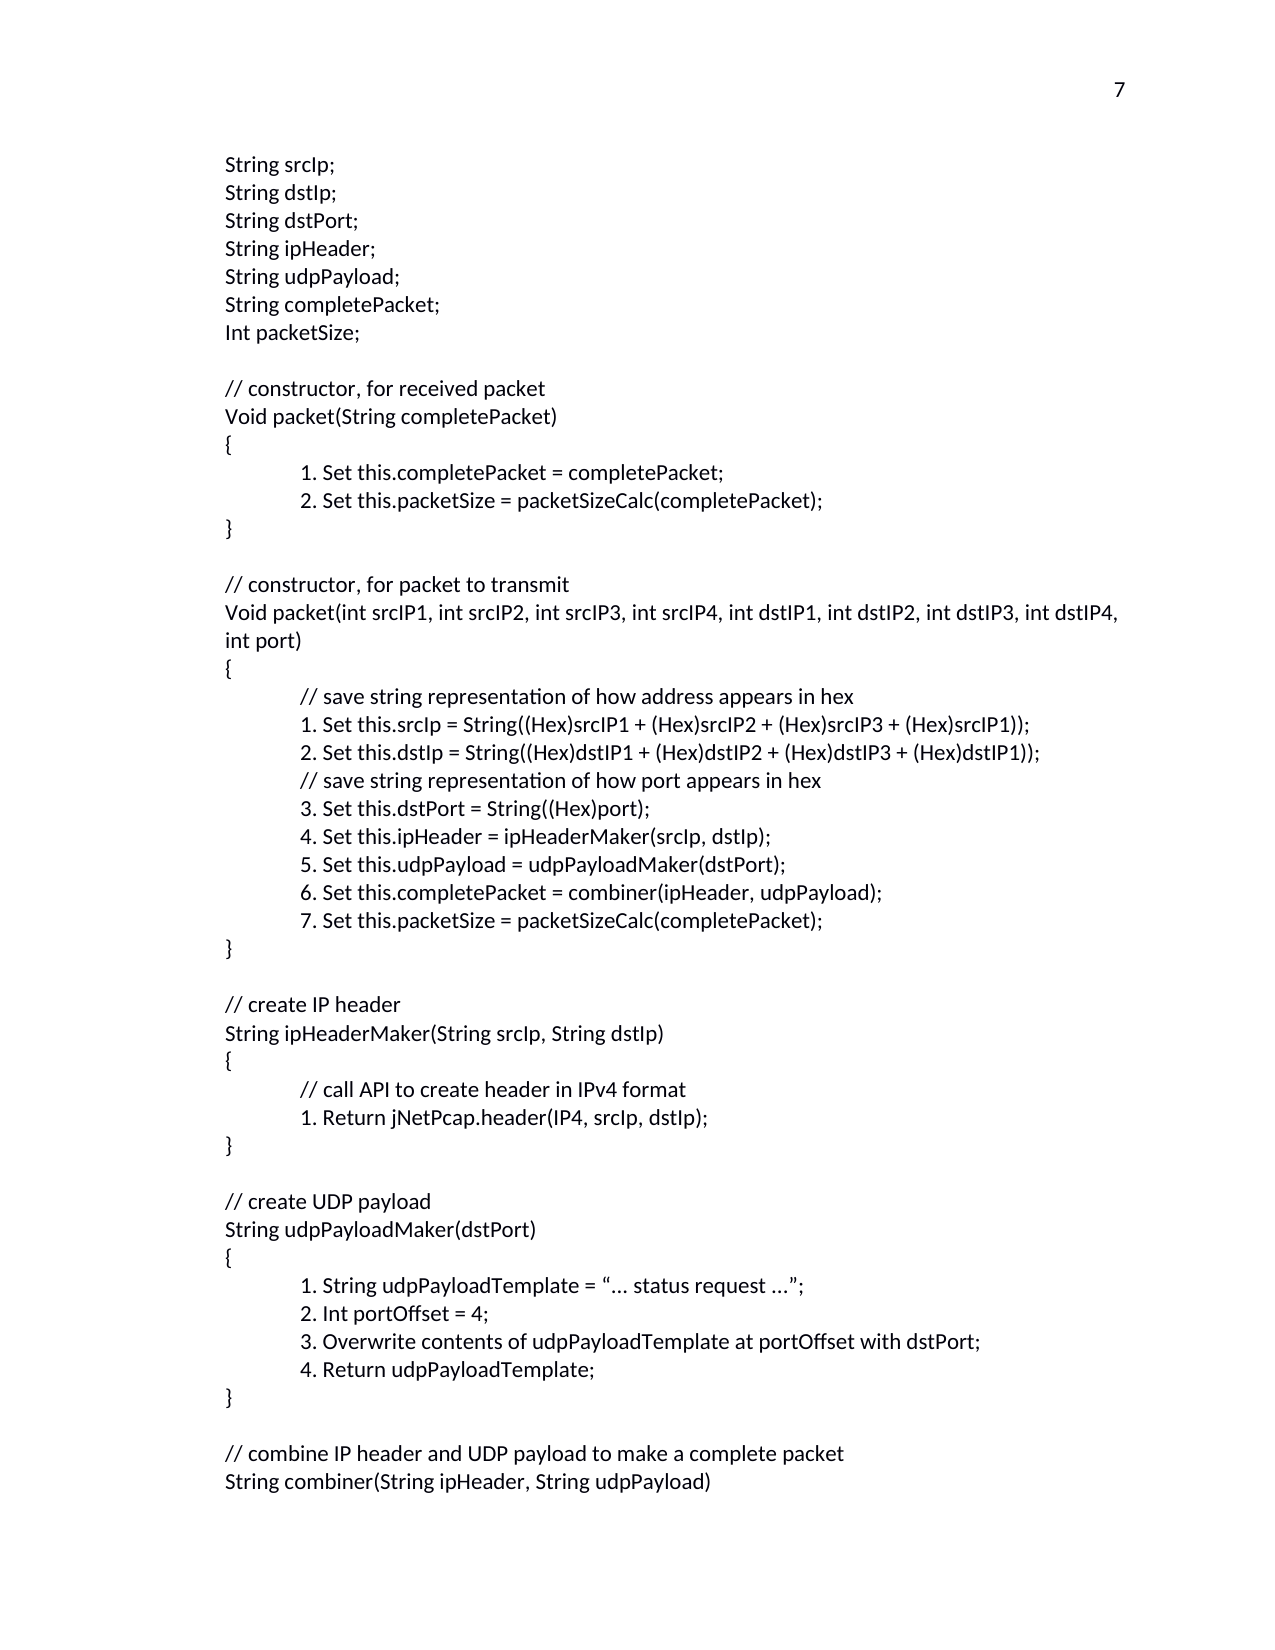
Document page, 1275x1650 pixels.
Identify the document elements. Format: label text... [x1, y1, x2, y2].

text } [225, 934, 1125, 963]
text 1. Set this.completePacket = completePacket; [300, 458, 1125, 486]
text String ipHeader; [225, 234, 1125, 262]
text 1. String udpPayloadTemplate = “... status request ...”; [300, 1271, 1125, 1299]
text 3. Overwrite contents of udpPayloadTemplate at portOffset with dstPort; [300, 1327, 1125, 1355]
text String ipHeaderMaker(String srcIp, String dstIp) [225, 1019, 1125, 1047]
text { [225, 654, 1125, 682]
text String combiner(String ipHeader, String udpPayload) [225, 1467, 1125, 1495]
text Void packet(int srcIP1, int srcIP2, int srcIP3, int srcIP4, int dstIP1, int dstIP2, int dstIP3, int dstIP4, int port) [225, 598, 1125, 654]
text 1. Return jNetPcap.header(IP4, srcIp, dstIp); [300, 1103, 1125, 1131]
text String srcIp; [225, 150, 1125, 178]
text // constructor, for received packet [225, 374, 1125, 402]
text String dstIp; [225, 178, 1125, 206]
text 4. Return udpPayloadTemplate; [300, 1355, 1125, 1383]
text 1. Set this.srcIp = String((Hex)srcIP1 + (Hex)srcIP2 + (Hex)srcIP3 + (Hex)srcIP1)); [300, 710, 1125, 738]
text // create UDP payload [225, 1187, 1125, 1215]
text { [225, 1243, 1125, 1271]
text } [225, 1131, 1125, 1159]
text // combine IP header and UDP payload to make a complete packet [225, 1439, 1125, 1467]
text // save string representation of how port appears in hex [300, 766, 1125, 794]
text // constructor, for packet to transmit [225, 570, 1125, 598]
text { [225, 430, 1125, 458]
text String dstPort; [225, 206, 1125, 234]
text 7. Set this.packetSize = packetSizeCalc(completePacket); [300, 907, 1125, 934]
text 5. Set this.udpPayload = udpPayloadMaker(dstPort); [300, 851, 1125, 878]
text } [225, 1383, 1125, 1411]
text 2. Set this.packetSize = packetSizeCalc(completePacket); [300, 486, 1125, 514]
text 3. Set this.dstPort = String((Hex)port); [300, 794, 1125, 822]
text String udpPayloadMaker(dstPort) [225, 1215, 1125, 1243]
text // call API to create header in IPv4 format [300, 1075, 1125, 1103]
text 2. Set this.dstIp = String((Hex)dstIP1 + (Hex)dstIP2 + (Hex)dstIP3 + (Hex)dstIP1)); [300, 738, 1125, 766]
text 2. Int portOffset = 4; [300, 1299, 1125, 1327]
text String udpPayload; [225, 262, 1125, 290]
text { [225, 1047, 1125, 1075]
text Void packet(String completePacket) [225, 402, 1125, 430]
text // create IP header [225, 991, 1125, 1019]
text 6. Set this.completePacket = combiner(ipHeader, udpPayload); [300, 878, 1125, 907]
text 4. Set this.ipHeader = ipHeaderMaker(srcIp, dstIp); [300, 822, 1125, 851]
text } [225, 514, 1125, 542]
text Int packetSize; [225, 318, 1125, 346]
text // save string representation of how address appears in hex [300, 682, 1125, 710]
text String completePacket; [225, 290, 1125, 318]
